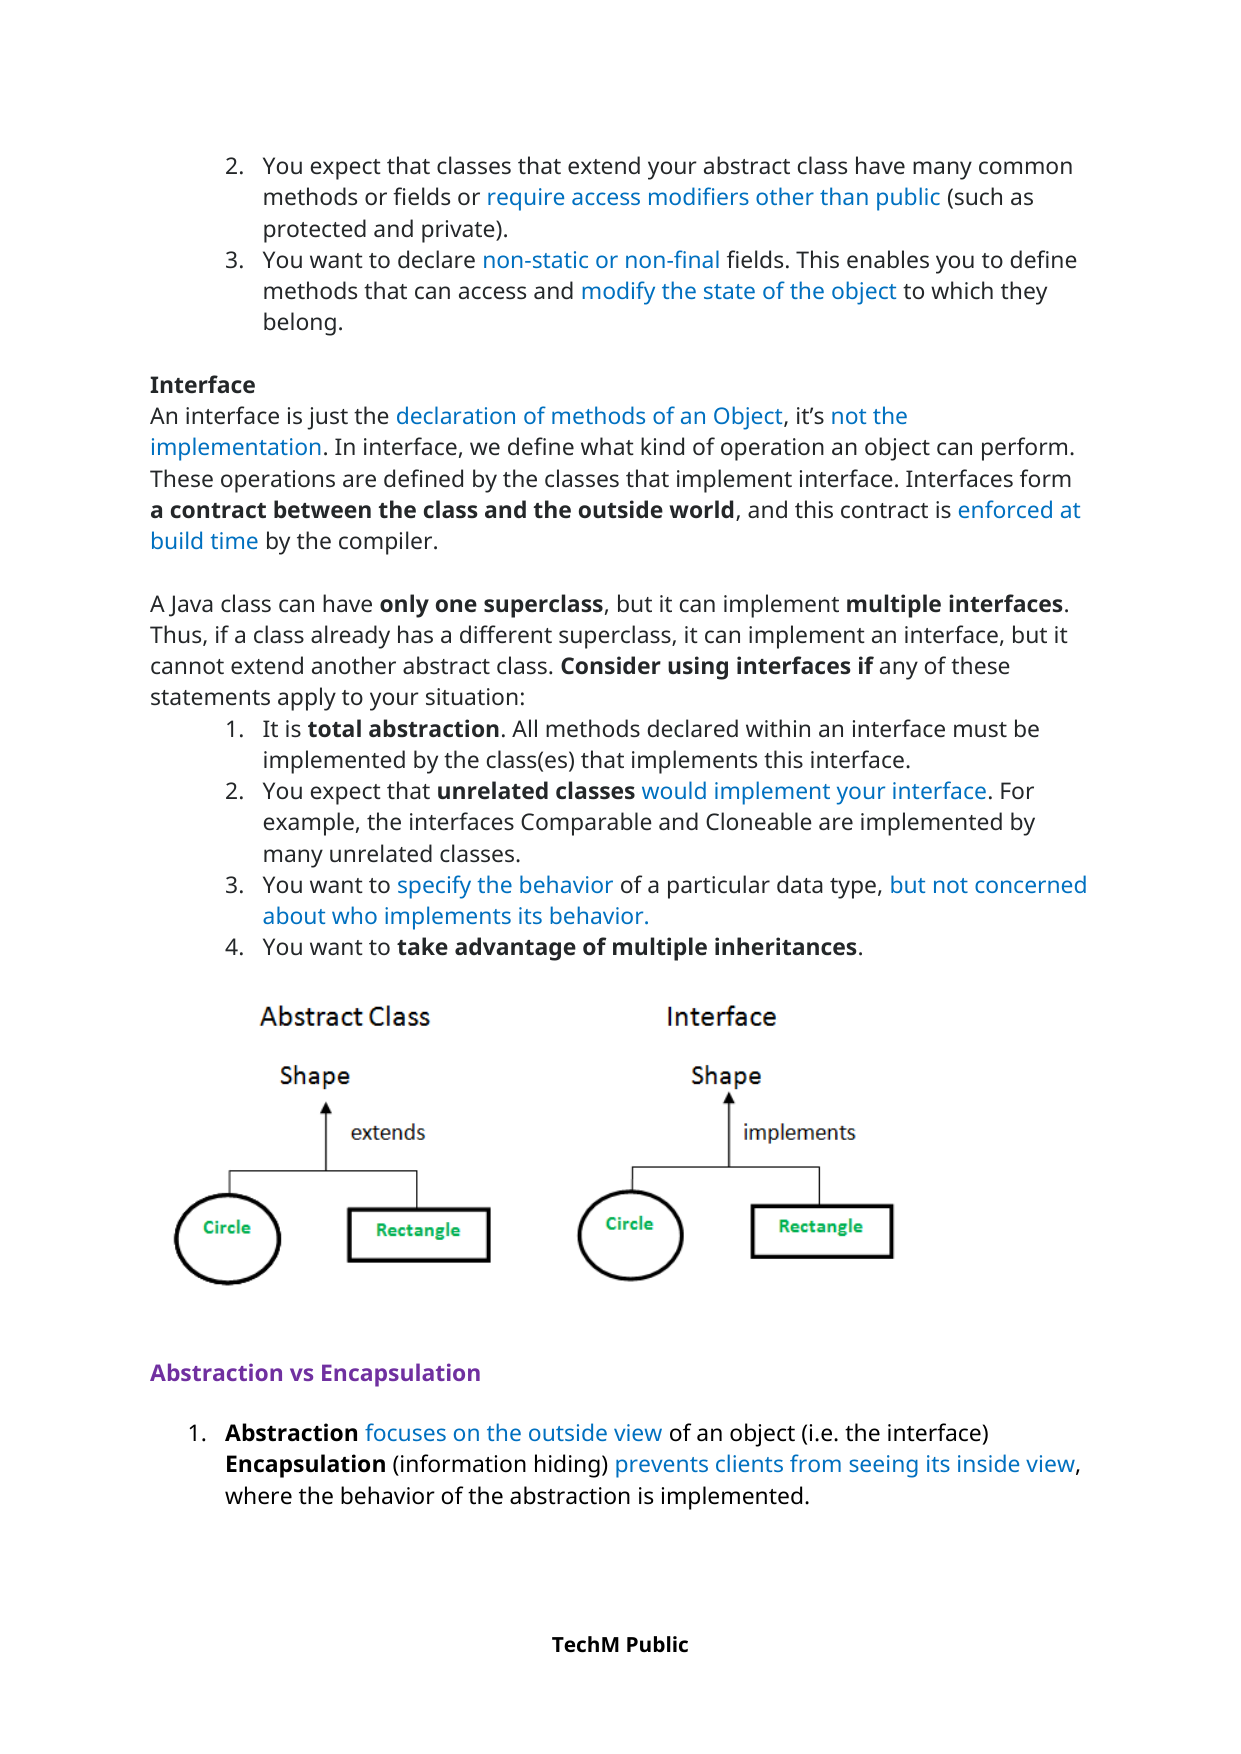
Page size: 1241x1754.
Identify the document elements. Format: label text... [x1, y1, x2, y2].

text Interface [150, 369, 1090, 400]
picture [150, 993, 911, 1297]
list You want to take advantage of multiple inheritances. [225, 931, 1090, 962]
text Abstraction vs Encapsulation [150, 1357, 1090, 1388]
list You want to declare non-static or non-final fields. This enables you to define methods that can access and modify the state of the object to which they belong. [225, 244, 1090, 337]
list Abstraction focuses on the outside view of an object (i.e. the interface) Encapsulation (information hiding) prevents clients from seeing its inside view, where the behavior of the abstraction is implemented. [187, 1417, 1090, 1511]
list You expect that classes that extend your abstract class have many common methods or fields or require access modifiers other than public (such as protected and private). [225, 150, 1090, 244]
list You want to specify the behavior of a particular data type, but not concerned about who implements its behavior. [225, 869, 1090, 931]
text An interface is just the declaration of methods of an Object, it’s not the implementation. In interface, we define what kind of operation an object can perform. These operations are defined by the classes that implement interface. Interfaces form a contract between the class and the outside world, and this contract is enforced at build time by the compiler. [150, 400, 1090, 556]
list You expect that unrelated classes would implement your interface. For example, the interfaces Comparable and Cloneable are implemented by many unrelated classes. [225, 775, 1090, 869]
list It is total abstraction. All methods declared within an interface must be implemented by the class(es) that implements this interface. [225, 712, 1090, 775]
text A Java class can have only one superclass, but it can implement multiple interfaces. Thus, if a class already has a different superclass, it can implement an interface, but it cannot extend another abstract class. Consider using interfaces if any of these statements apply to your situation: [150, 587, 1090, 712]
